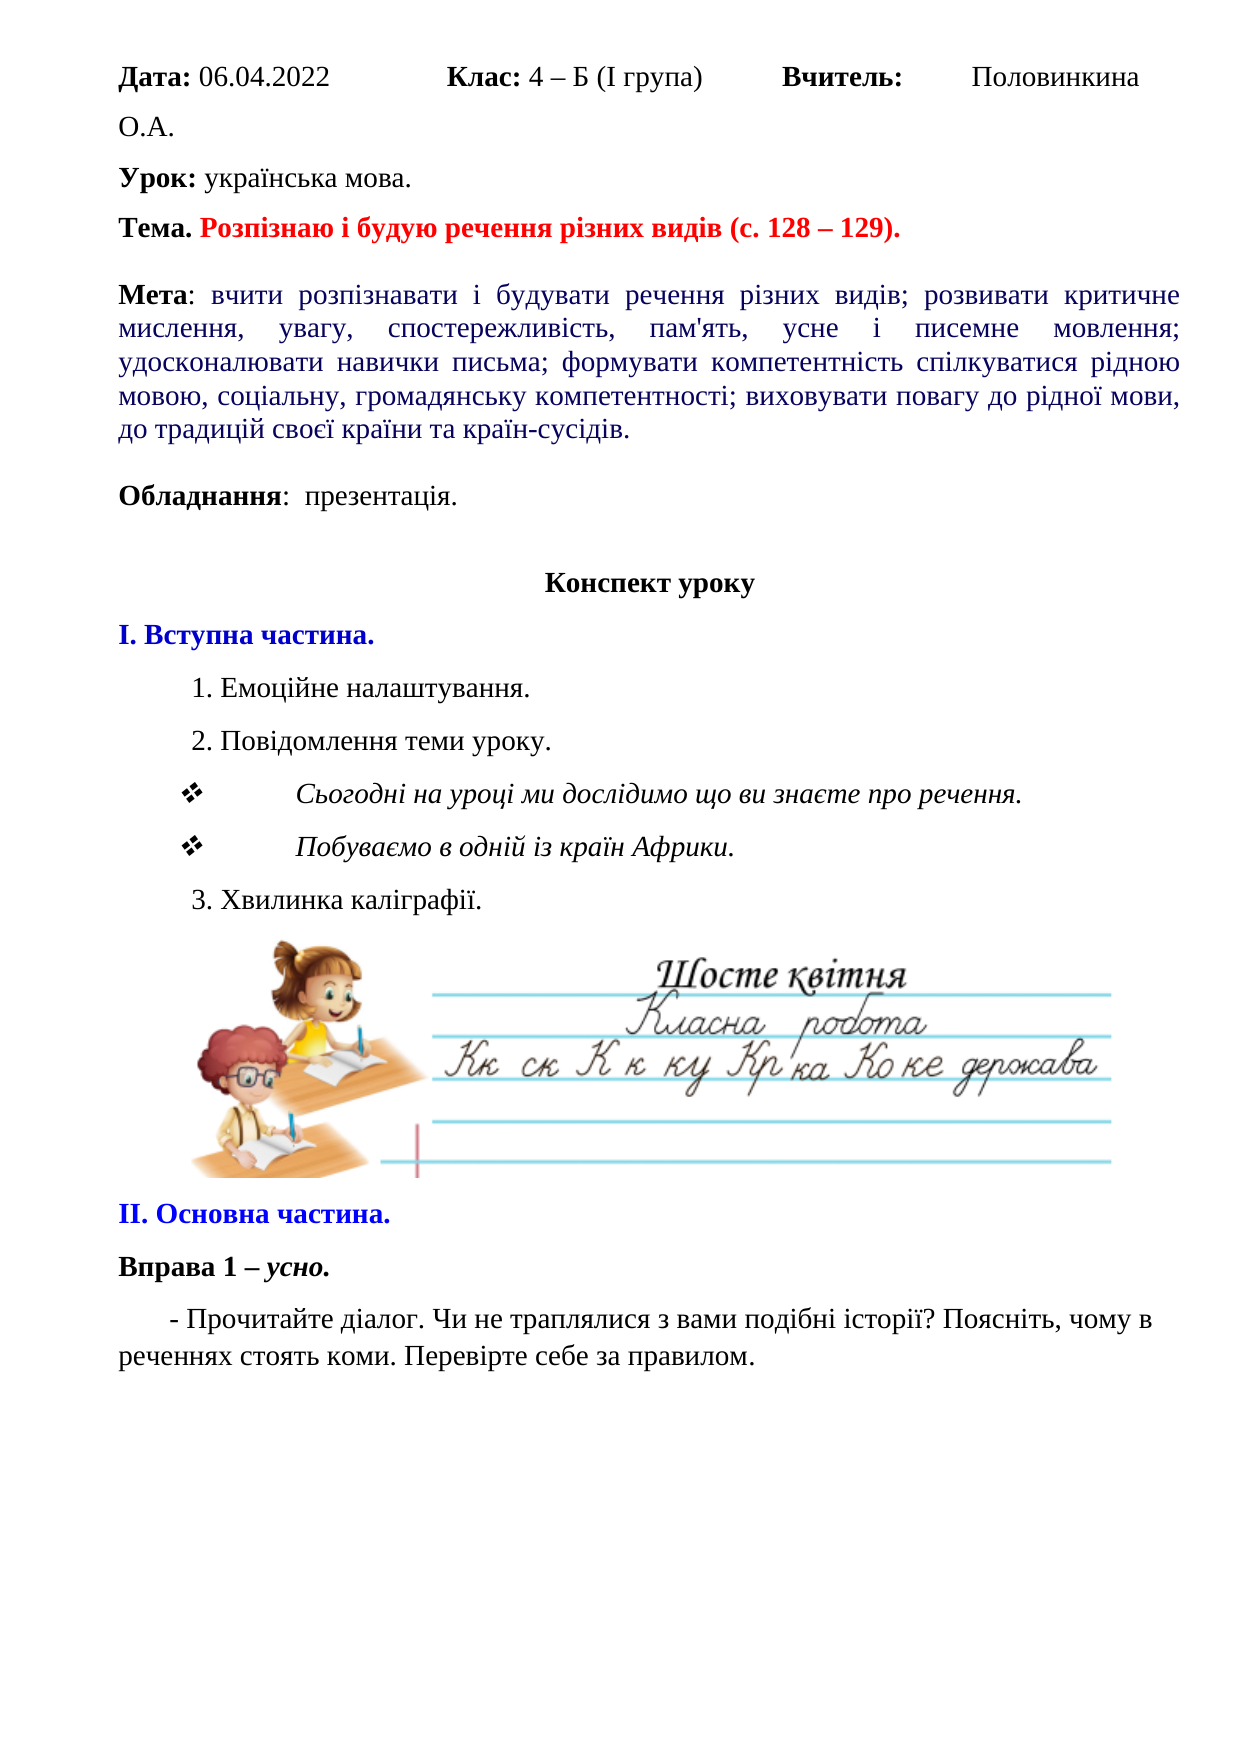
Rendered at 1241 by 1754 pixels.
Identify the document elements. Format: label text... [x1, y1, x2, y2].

text - Прочитайте діалог. Чи не траплялися з вами подібні історії? Поясніть, чому в реченнях стоять коми. Перевірте себе за правилом. [118, 1302, 1181, 1371]
picture [187, 934, 1112, 1178]
text Тема. Розпізнаю і будую речення різних видів (с. 128 – 129). [118, 210, 1139, 243]
text ІІ. Основна частина. [118, 1196, 1181, 1229]
text Урок: українська мова. [118, 160, 1139, 193]
text 3. Хвилинка каліграфії. [118, 882, 1181, 915]
text Обладнання: презентація. [118, 478, 1181, 512]
text Вправа 1 – усно. [118, 1249, 1181, 1282]
list Побуваємо в одній із країн Африки. [118, 829, 1181, 862]
text Мета: вчити розпізнавати і будувати речення різних видів; розвивати критичне мислення, увагу, спостережливість, пам'ять, усне і писемне мовлення; удосконалювати навички письма; формувати компетентність спілкуватися рідною мовою, соціальну, громадянську компетентності; виховувати повагу до рідної мови, до традицій своєї країни та країн-сусідів. [118, 277, 1181, 445]
text 2. Повідомлення теми уроку. [118, 723, 1181, 757]
text Дата: 06.04.2022 Клас: 4 – Б (І група) Вчитель: Половинкина О.А. [118, 59, 1139, 143]
text Конспект уроку [118, 565, 1181, 598]
list Сьогодні на уроці ми дослідимо що ви знаєте про речення. [118, 776, 1181, 809]
text І. Вступна частина. [118, 617, 1181, 651]
text 1. Емоційне налаштування. [118, 670, 1181, 704]
